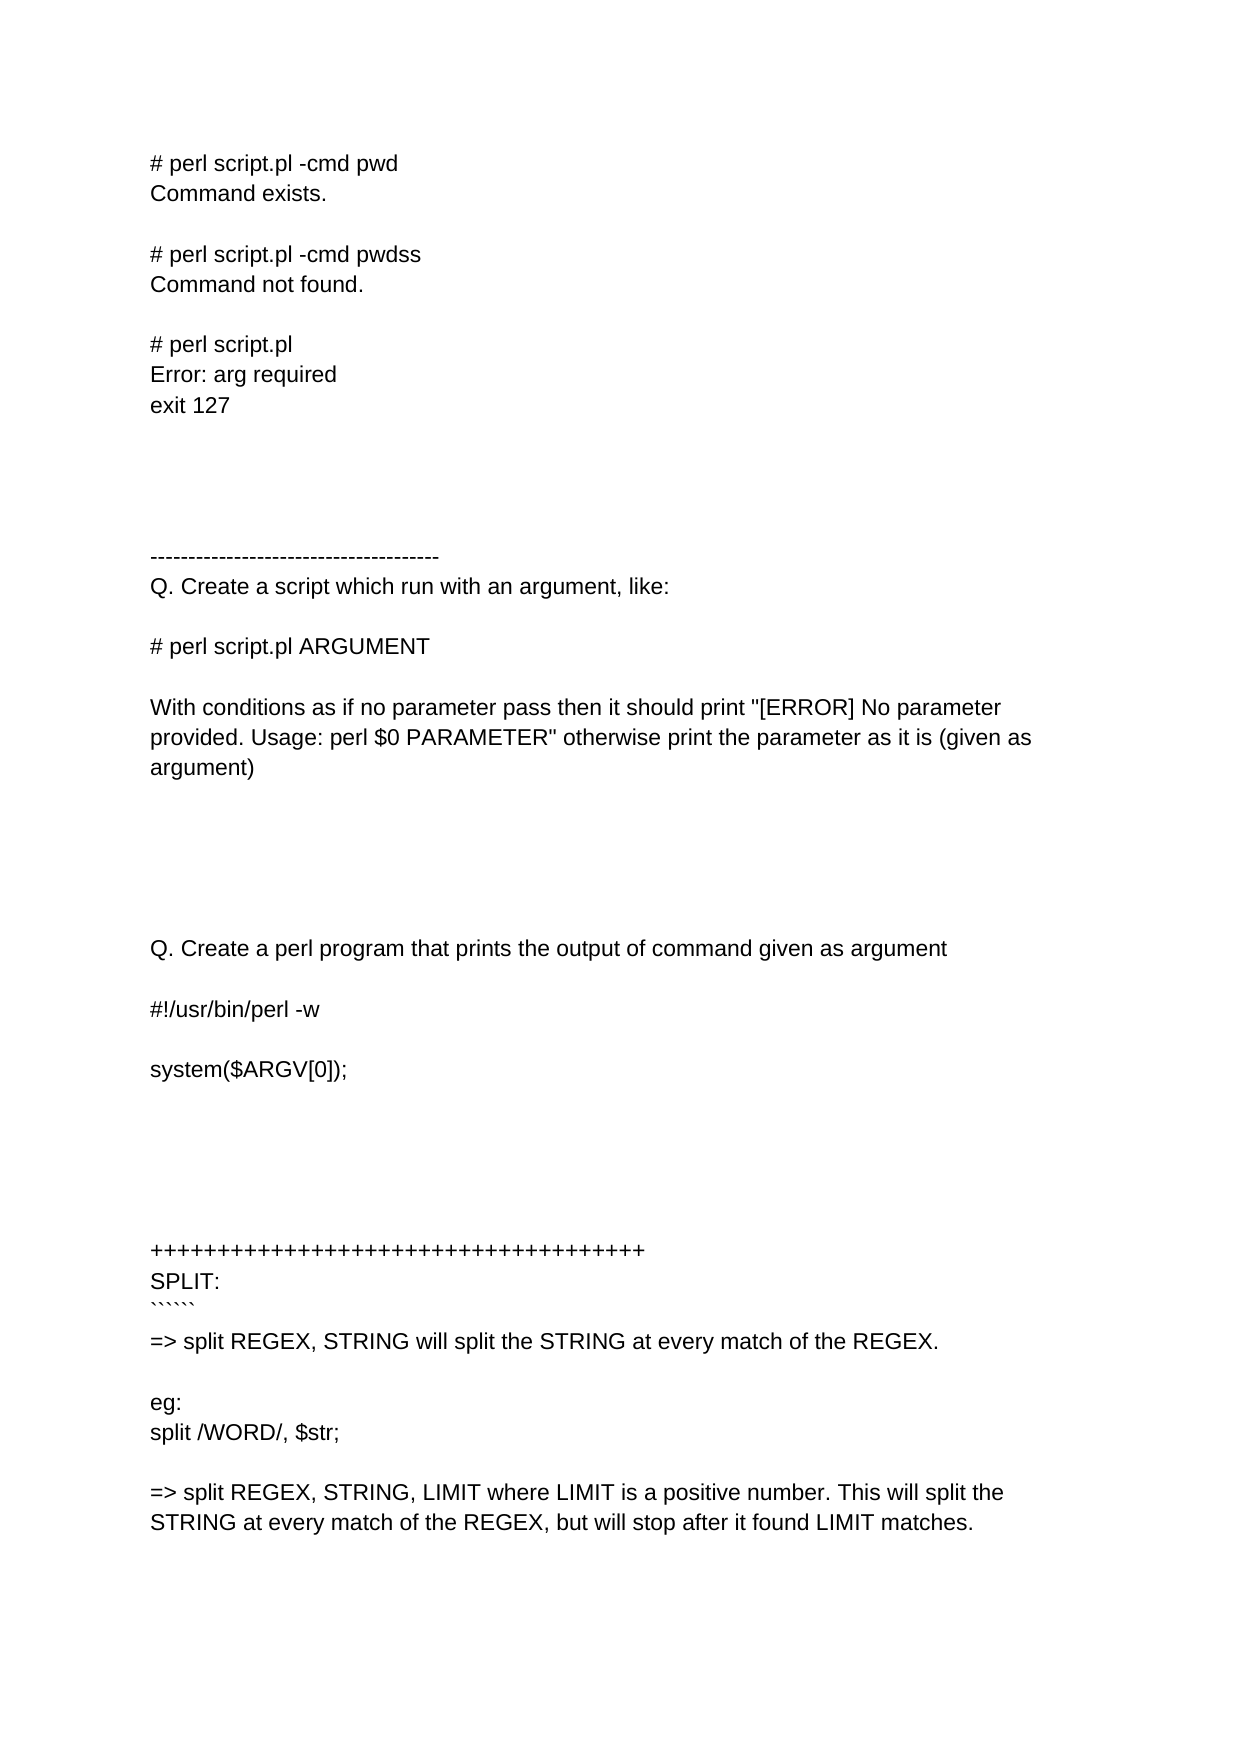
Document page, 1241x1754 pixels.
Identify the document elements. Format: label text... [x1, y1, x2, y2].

text split /WORD/, $str; [150, 1419, 1090, 1445]
text => split REGEX, STRING, LIMIT where LIMIT is a positive number. This will split the STRING at every match of the REGEX, but will stop after it found LIMIT matches. [150, 1479, 1090, 1536]
text system($ARGV[0]); [150, 1056, 1090, 1083]
text `````` [150, 1298, 1090, 1324]
text Command not found. [150, 271, 1090, 297]
text exit 127 [150, 392, 1090, 418]
text +++++++++++++++++++++++++++++++++++++ [150, 1237, 1090, 1264]
text -------------------------------------- [150, 543, 1090, 569]
text SPLIT: [150, 1268, 1090, 1294]
text With conditions as if no parameter pass then it should print "[ERROR] No parameter provided. Usage: perl $0 PARAMETER" otherwise print the parameter as it is (given as argument) [150, 694, 1090, 781]
text # perl script.pl -cmd pwd [150, 150, 1090, 176]
text eg: [150, 1388, 1090, 1415]
text # perl script.pl ARGUMENT [150, 633, 1090, 660]
text Command exists. [150, 180, 1090, 207]
text Q. Create a script which run with an argument, like: [150, 573, 1090, 599]
text # perl script.pl -cmd pwdss [150, 241, 1090, 267]
text Error: arg required [150, 361, 1090, 388]
text => split REGEX, STRING will split the STRING at every match of the REGEX. [150, 1328, 1090, 1354]
text Q. Create a perl program that prints the output of command given as argument [150, 935, 1090, 962]
text #!/usr/bin/perl -w [150, 996, 1090, 1022]
text # perl script.pl [150, 331, 1090, 358]
